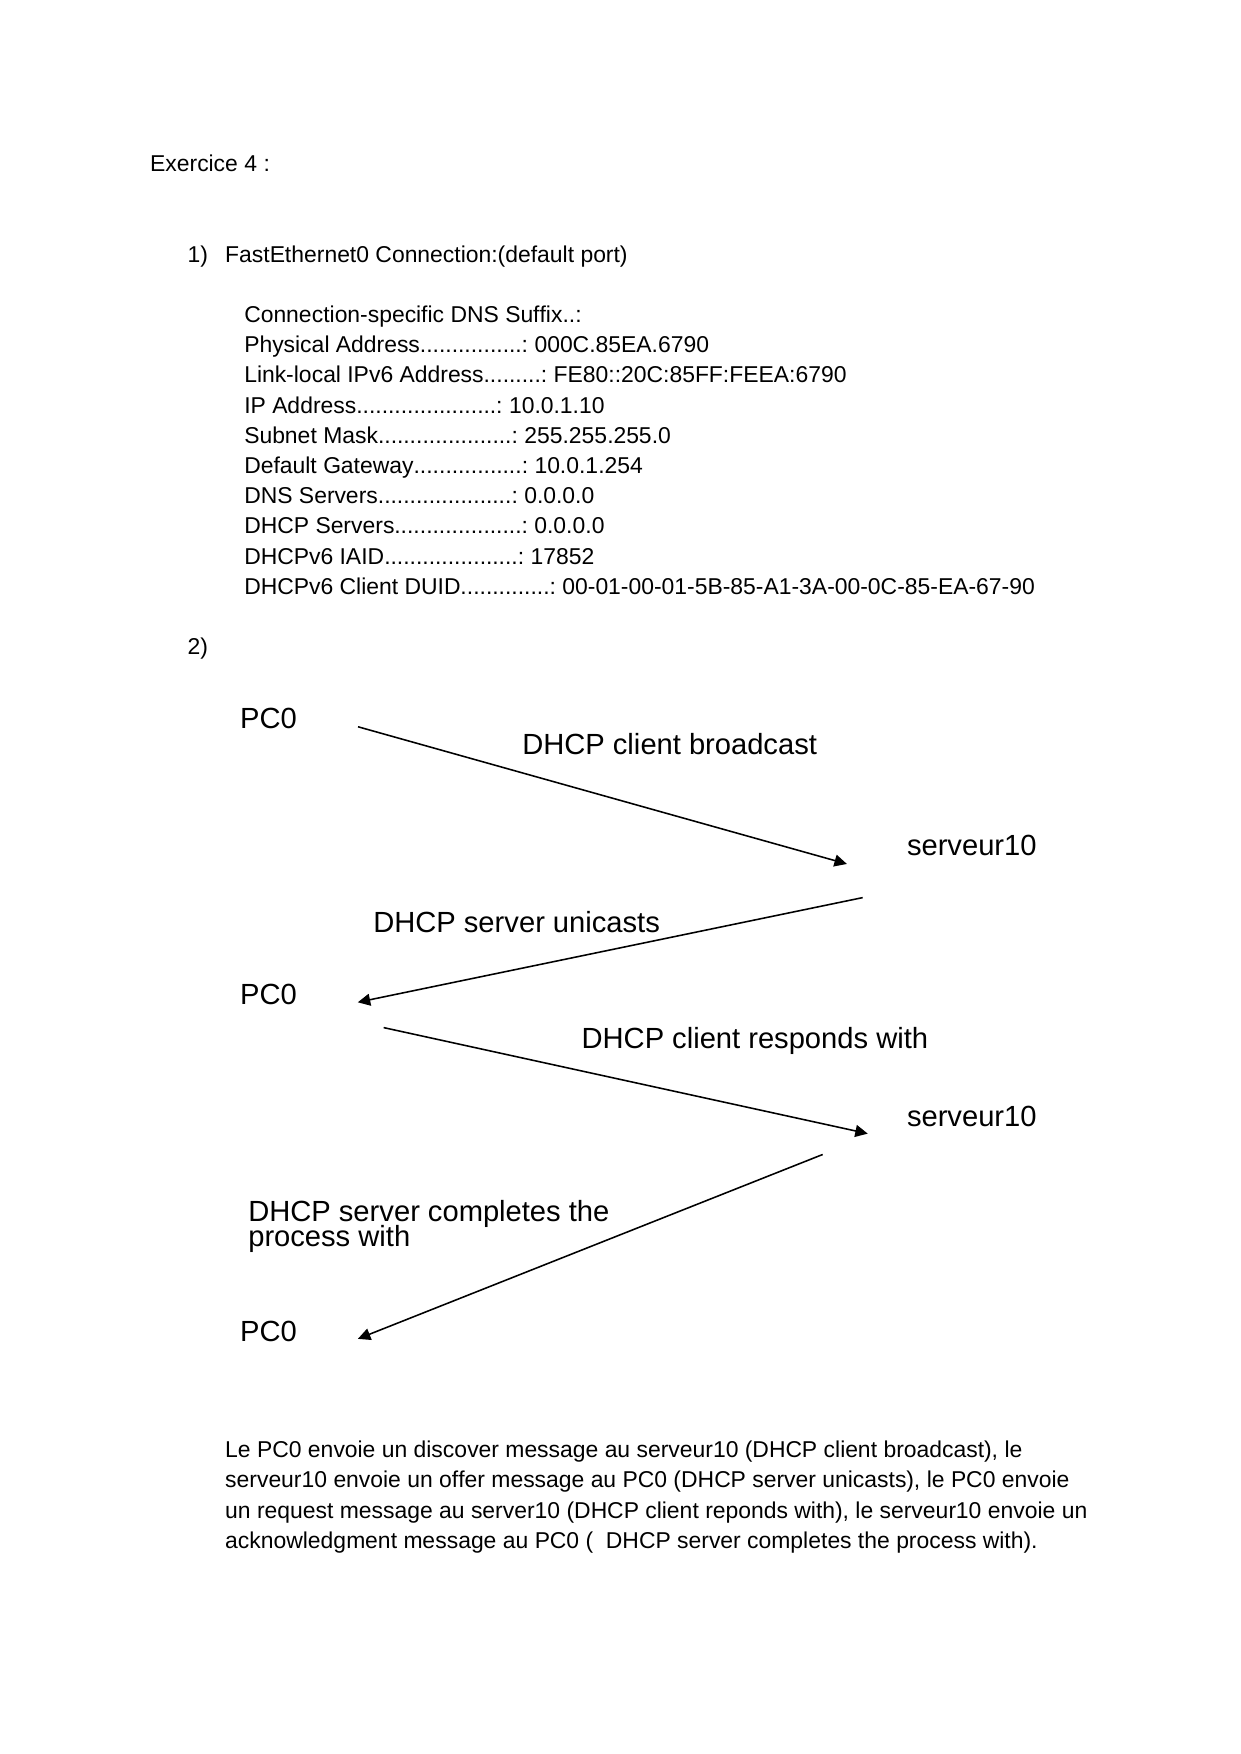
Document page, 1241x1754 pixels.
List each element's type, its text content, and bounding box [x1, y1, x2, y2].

list FastEthernet0 Connection:(default port) [187, 241, 1090, 267]
text Exercice 4 : [150, 150, 1090, 176]
text DHCPv6 Client DUID..............: 00-01-00-01-5B-85-A1-3A-00-0C-85-EA-67-90 [225, 573, 1090, 599]
text IP Address......................: 10.0.1.10 [225, 392, 1090, 418]
text Subnet Mask.....................: 255.255.255.0 [225, 422, 1090, 448]
text Link-local IPv6 Address.........: FE80::20C:85FF:FEEA:6790 [225, 361, 1090, 388]
text Connection-specific DNS Suffix..: [225, 301, 1090, 327]
text DHCPv6 IAID.....................: 17852 [225, 543, 1090, 569]
text Le PC0 envoie un discover message au serveur10 (DHCP client broadcast), le serveur10 envoie un offer message au PC0 (DHCP server unicasts), le PC0 envoie un request message au server10 (DHCP client reponds with), le serveur10 envoie un acknowledgment message au PC0 ( DHCP server completes the process with). [225, 694, 1090, 1583]
text Default Gateway.................: 10.0.1.254 [225, 452, 1090, 478]
text DHCP Servers....................: 0.0.0.0 [225, 512, 1090, 539]
text Physical Address................: 000C.85EA.6790 [225, 331, 1090, 358]
text DNS Servers.....................: 0.0.0.0 [225, 482, 1090, 509]
